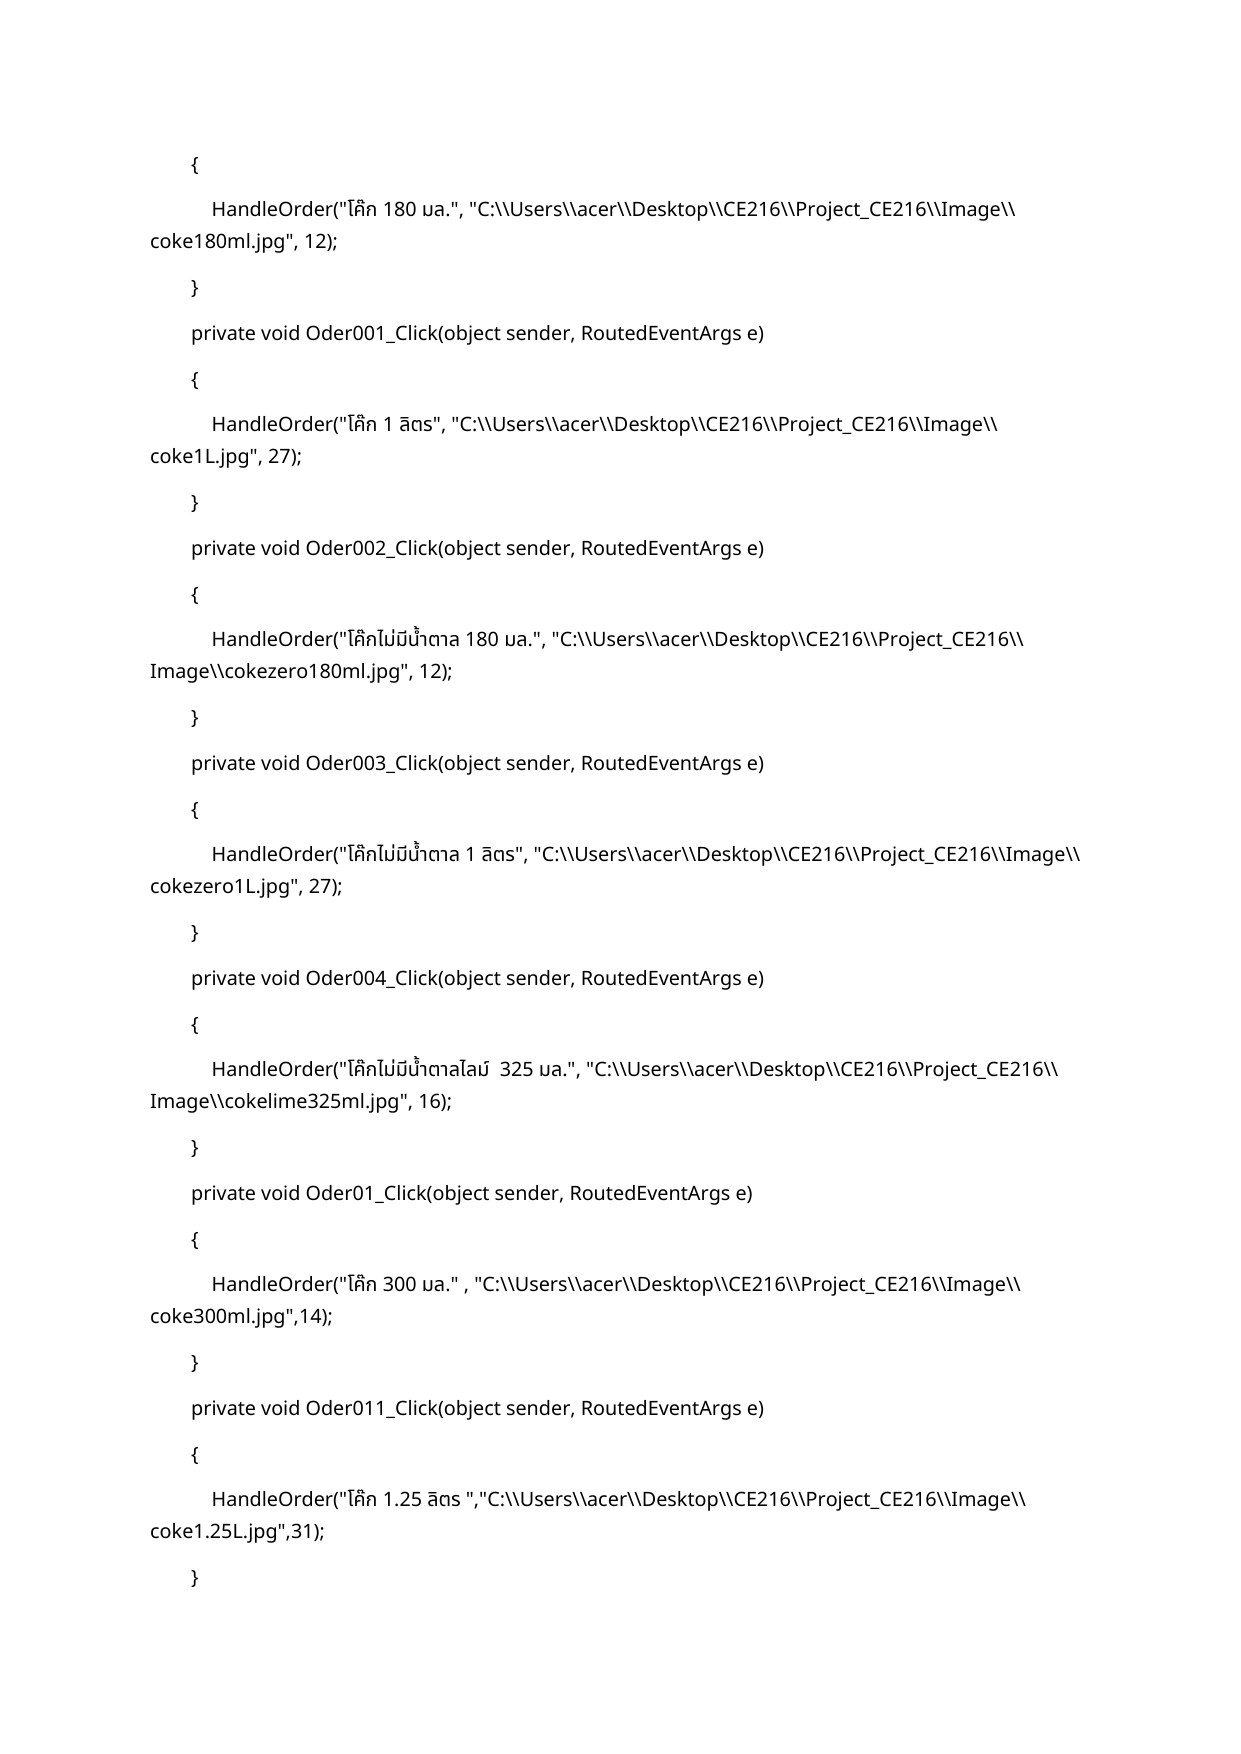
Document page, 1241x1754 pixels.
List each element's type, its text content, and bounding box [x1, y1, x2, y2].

text HandleOrder("โค๊กไม่มีน้ำตาล 1 ลิตร", "C:\\Users\\acer\\Desktop\\CE216\\Project_CE216\\Image\\cokezero1L.jpg", 27); [150, 841, 1090, 900]
text { [150, 150, 1090, 177]
text private void Oder01_Click(object sender, RoutedEventArgs e) [150, 1179, 1090, 1206]
text } [150, 1133, 1090, 1161]
text } [150, 488, 1090, 516]
text { [150, 365, 1090, 392]
text HandleOrder("โค๊กไม่มีน้ำตาลไลม์ 325 มล.", "C:\\Users\\acer\\Desktop\\CE216\\Project_CE216\\Image\\cokelime325ml.jpg", 16); [150, 1056, 1090, 1115]
text } [150, 273, 1090, 301]
text HandleOrder("โค๊ก 1.25 ลิตร ","C:\\Users\\acer\\Desktop\\CE216\\Project_CE216\\Image\\coke1.25L.jpg",31); [150, 1486, 1090, 1545]
text HandleOrder("โค๊ก 180 มล.", "C:\\Users\\acer\\Desktop\\CE216\\Project_CE216\\Image\\coke180ml.jpg", 12); [150, 196, 1090, 255]
text HandleOrder("โค๊กไม่มีน้ำตาล 180 มล.", "C:\\Users\\acer\\Desktop\\CE216\\Project_CE216\\Image\\cokezero180ml.jpg", 12); [150, 626, 1090, 685]
text private void Oder004_Click(object sender, RoutedEventArgs e) [150, 964, 1090, 991]
text private void Oder001_Click(object sender, RoutedEventArgs e) [150, 319, 1090, 346]
text { [150, 1010, 1090, 1037]
text HandleOrder("โค๊ก 1 ลิตร", "C:\\Users\\acer\\Desktop\\CE216\\Project_CE216\\Image\\coke1L.jpg", 27); [150, 411, 1090, 470]
text { [150, 1225, 1090, 1252]
text } [150, 1563, 1090, 1591]
text private void Oder011_Click(object sender, RoutedEventArgs e) [150, 1394, 1090, 1421]
text private void Oder003_Click(object sender, RoutedEventArgs e) [150, 749, 1090, 776]
text } [150, 918, 1090, 946]
text private void Oder002_Click(object sender, RoutedEventArgs e) [150, 534, 1090, 561]
text { [150, 1440, 1090, 1467]
text } [150, 1348, 1090, 1376]
text HandleOrder("โค๊ก 300 มล." , "C:\\Users\\acer\\Desktop\\CE216\\Project_CE216\\Image\\coke300ml.jpg",14); [150, 1271, 1090, 1330]
text { [150, 795, 1090, 822]
text } [150, 703, 1090, 731]
text { [150, 580, 1090, 607]
